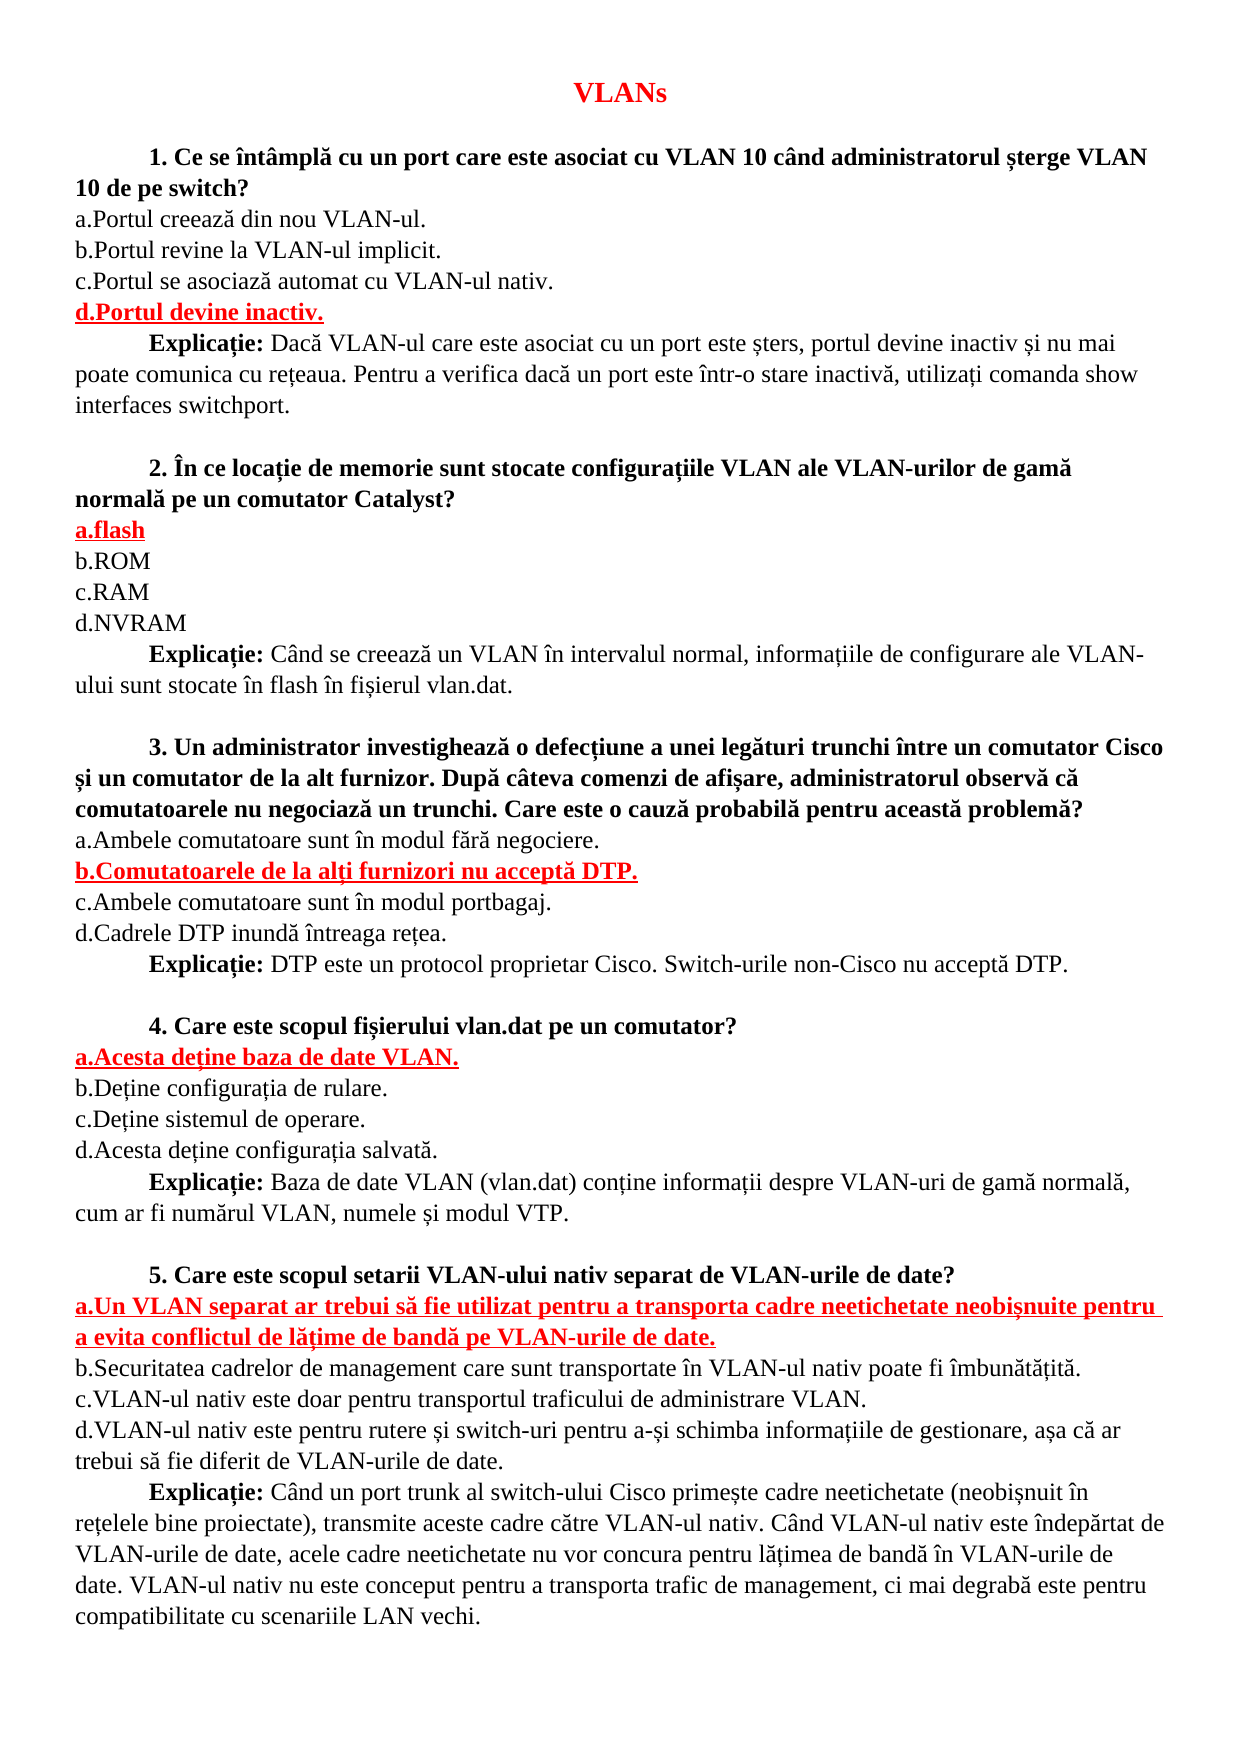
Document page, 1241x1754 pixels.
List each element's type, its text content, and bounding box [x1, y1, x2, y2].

text d.VLAN-ul nativ este pentru rutere și switch-uri pentru a-și schimba informațiile de gestionare, așa că ar trebui să fie diferit de VLAN-urile de date. [75, 1415, 1165, 1475]
text d.Portul devine inactiv. [75, 297, 1165, 326]
text b.Comutatoarele de la alți furnizori nu acceptă DTP. [75, 856, 1165, 885]
text Explicație: Baza de date VLAN (vlan.dat) conține informații despre VLAN-uri de gamă normală, cum ar fi numărul VLAN, numele și modul VTP. [75, 1167, 1165, 1226]
text c.Portul se asociază automat cu VLAN-ul nativ. [75, 266, 1165, 295]
text b.Deține configurația de rulare. [75, 1073, 1165, 1102]
text Explicație: Când se creează un VLAN în intervalul normal, informațiile de configurare ale VLAN-ului sunt stocate în flash în fișierul vlan.dat. [75, 639, 1165, 699]
text 5. Care este scopul setarii VLAN-ului nativ separat de VLAN-urile de date? [75, 1260, 1165, 1288]
text 1. Ce se întâmplă cu un port care este asociat cu VLAN 10 când administratorul șterge VLAN 10 de pe switch? [75, 142, 1165, 202]
text b.ROM [75, 546, 1165, 574]
text d.Acesta deține configurația salvată. [75, 1136, 1165, 1164]
text 3. Un administrator investighează o defecțiune a unei legături trunchi între un comutator Cisco și un comutator de la alt furnizor. După câteva comenzi de afișare, administratorul observă că comutatoarele nu negociază un trunchi. Care este o cauză probabilă pentru această problemă? [75, 732, 1165, 823]
text Explicație: DTP este un protocol proprietar Cisco. Switch-urile non-Cisco nu acceptă DTP. [75, 949, 1165, 978]
text c.VLAN-ul nativ este doar pentru transportul traficului de administrare VLAN. [75, 1384, 1165, 1413]
text Explicație: Dacă VLAN-ul care este asociat cu un port este șters, portul devine inactiv și nu mai poate comunica cu rețeaua. Pentru a verifica dacă un port este într-o stare inactivă, utilizați comanda show interfaces switchport. [75, 328, 1165, 419]
text a.Ambele comutatoare sunt în modul fără negociere. [75, 825, 1165, 854]
text a.flash [75, 515, 1165, 543]
text a.Acesta deține baza de date VLAN. [75, 1042, 1165, 1071]
text 2. În ce locație de memorie sunt stocate configurațiile VLAN ale VLAN-urilor de gamă normală pe un comutator Catalyst? [75, 453, 1165, 512]
text d.NVRAM [75, 608, 1165, 637]
text a.Un VLAN separat ar trebui să fie utilizat pentru a transporta cadre neetichetate neobișnuite pentru a evita conflictul de lățime de bandă pe VLAN-urile de date. [75, 1291, 1165, 1351]
text d.Cadrele DTP inundă întreaga rețea. [75, 918, 1165, 947]
text 4. Care este scopul fișierului vlan.dat pe un comutator? [75, 1011, 1165, 1040]
text c.RAM [75, 577, 1165, 606]
text VLANs [75, 75, 1165, 108]
text c.Ambele comutatoare sunt în modul portbagaj. [75, 887, 1165, 916]
text a.Portul creează din nou VLAN-ul. [75, 204, 1165, 233]
text b.Securitatea cadrelor de management care sunt transportate în VLAN-ul nativ poate fi îmbunătățită. [75, 1353, 1165, 1382]
text Explicație: Când un port trunk al switch-ului Cisco primește cadre neetichetate (neobișnuit în rețelele bine proiectate), transmite aceste cadre către VLAN-ul nativ. Când VLAN-ul nativ este îndepărtat de VLAN-urile de date, acele cadre neetichetate nu vor concura pentru lățimea de bandă în VLAN-urile de date. VLAN-ul nativ nu este conceput pentru a transporta trafic de management, ci mai degrabă este pentru compatibilitate cu scenariile LAN vechi. [75, 1477, 1165, 1630]
text c.Deține sistemul de operare. [75, 1104, 1165, 1133]
text b.Portul revine la VLAN-ul implicit. [75, 235, 1165, 264]
